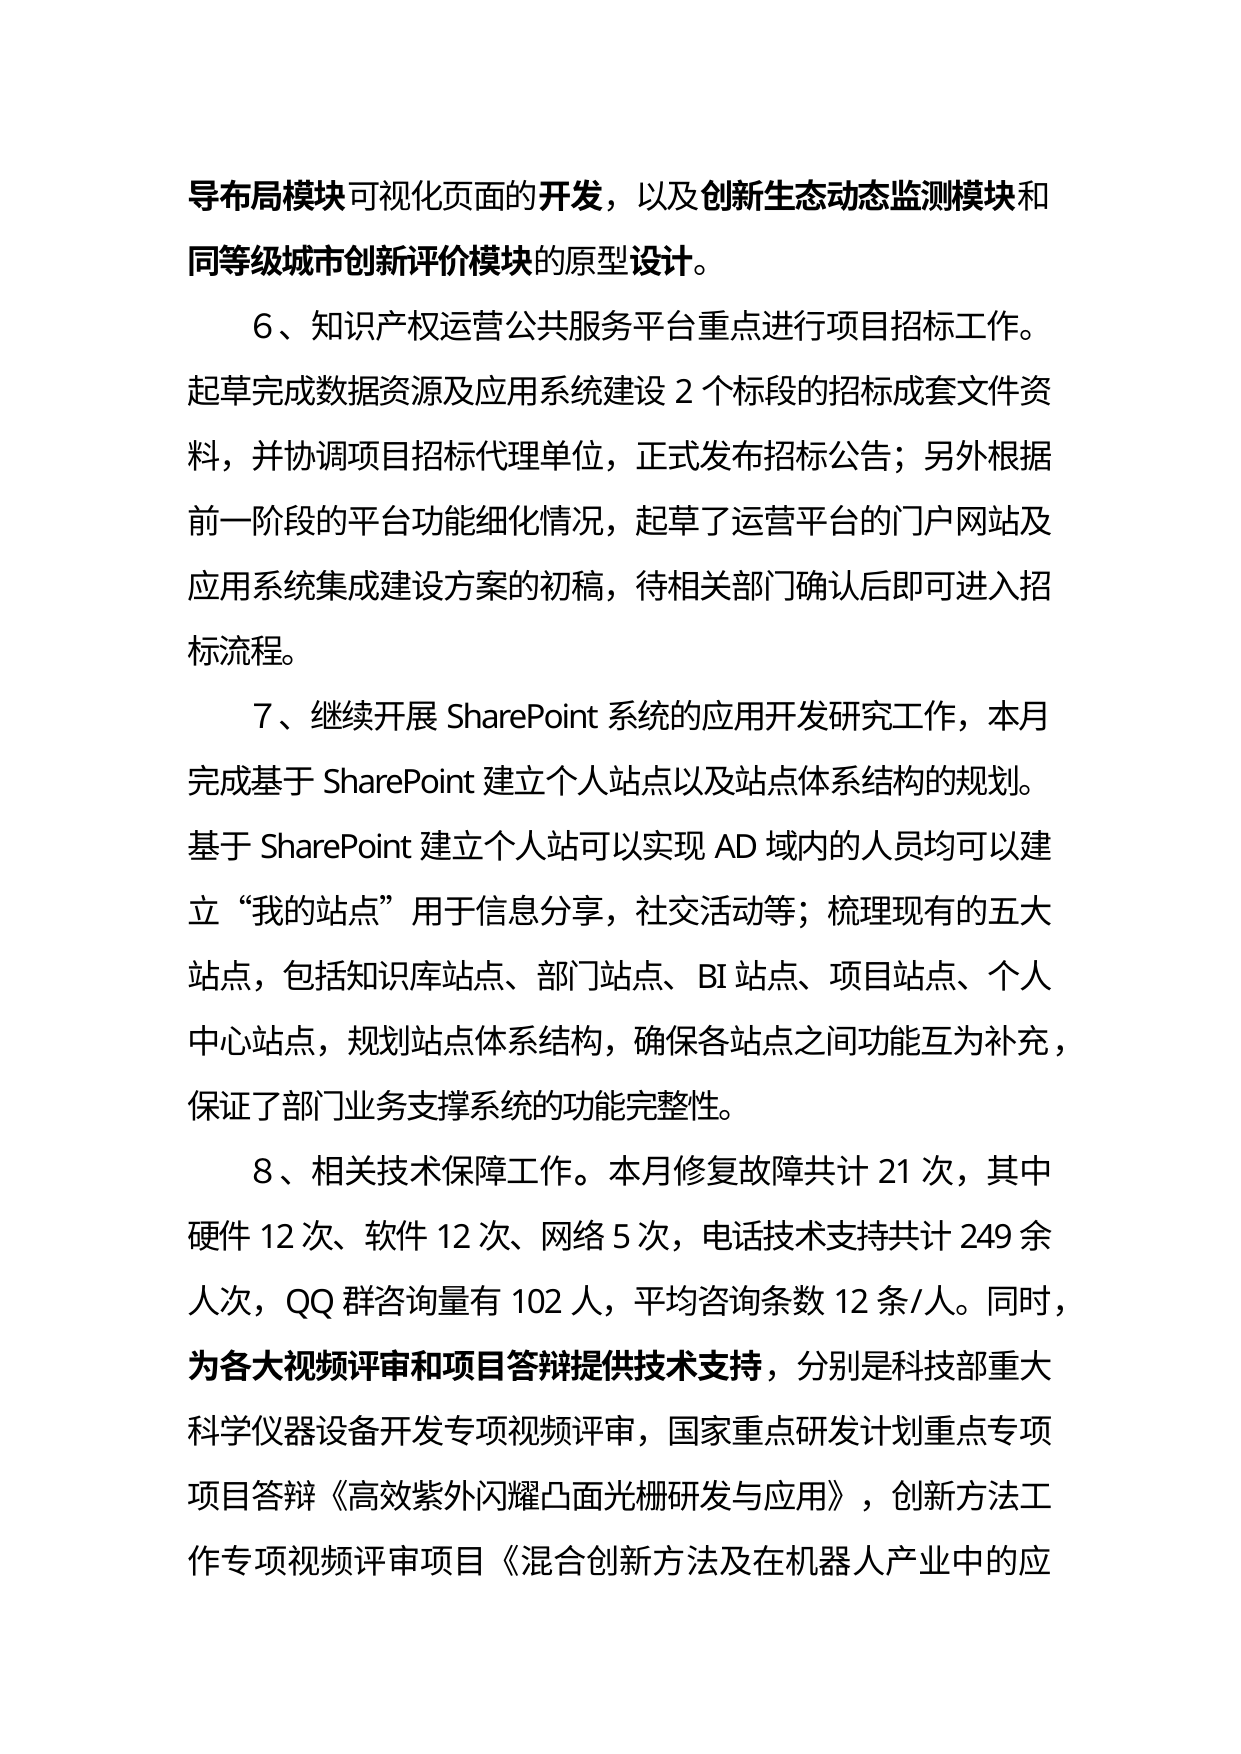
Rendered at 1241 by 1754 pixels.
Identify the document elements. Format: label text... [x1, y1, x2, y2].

text ７、继续开展SharePoint系统的应用开发研究工作，本月完成基于SharePoint建立个人站点以及站点体系结构的规划。基于SharePoint建立个人站可以实现AD域内的人员均可以建立“我的站点”用于信息分享，社交活动等；梳理现有的五大站点，包括知识库站点、部门站点、BI站点、项目站点、个人中心站点，规划站点体系结构，确保各站点之间功能互为补充，保证了部门业务支撑系统的功能完整性。 [187, 682, 1053, 1137]
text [187, 1137, 1053, 1592]
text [187, 162, 1053, 292]
text ６、知识产权运营公共服务平台重点进行项目招标工作。起草完成数据资源及应用系统建设2个标段的招标成套文件资料，并协调项目招标代理单位，正式发布招标公告；另外根据前一阶段的平台功能细化情况，起草了运营平台的门户网站及应用系统集成建设方案的初稿，待相关部门确认后即可进入招标流程。 [187, 292, 1053, 682]
